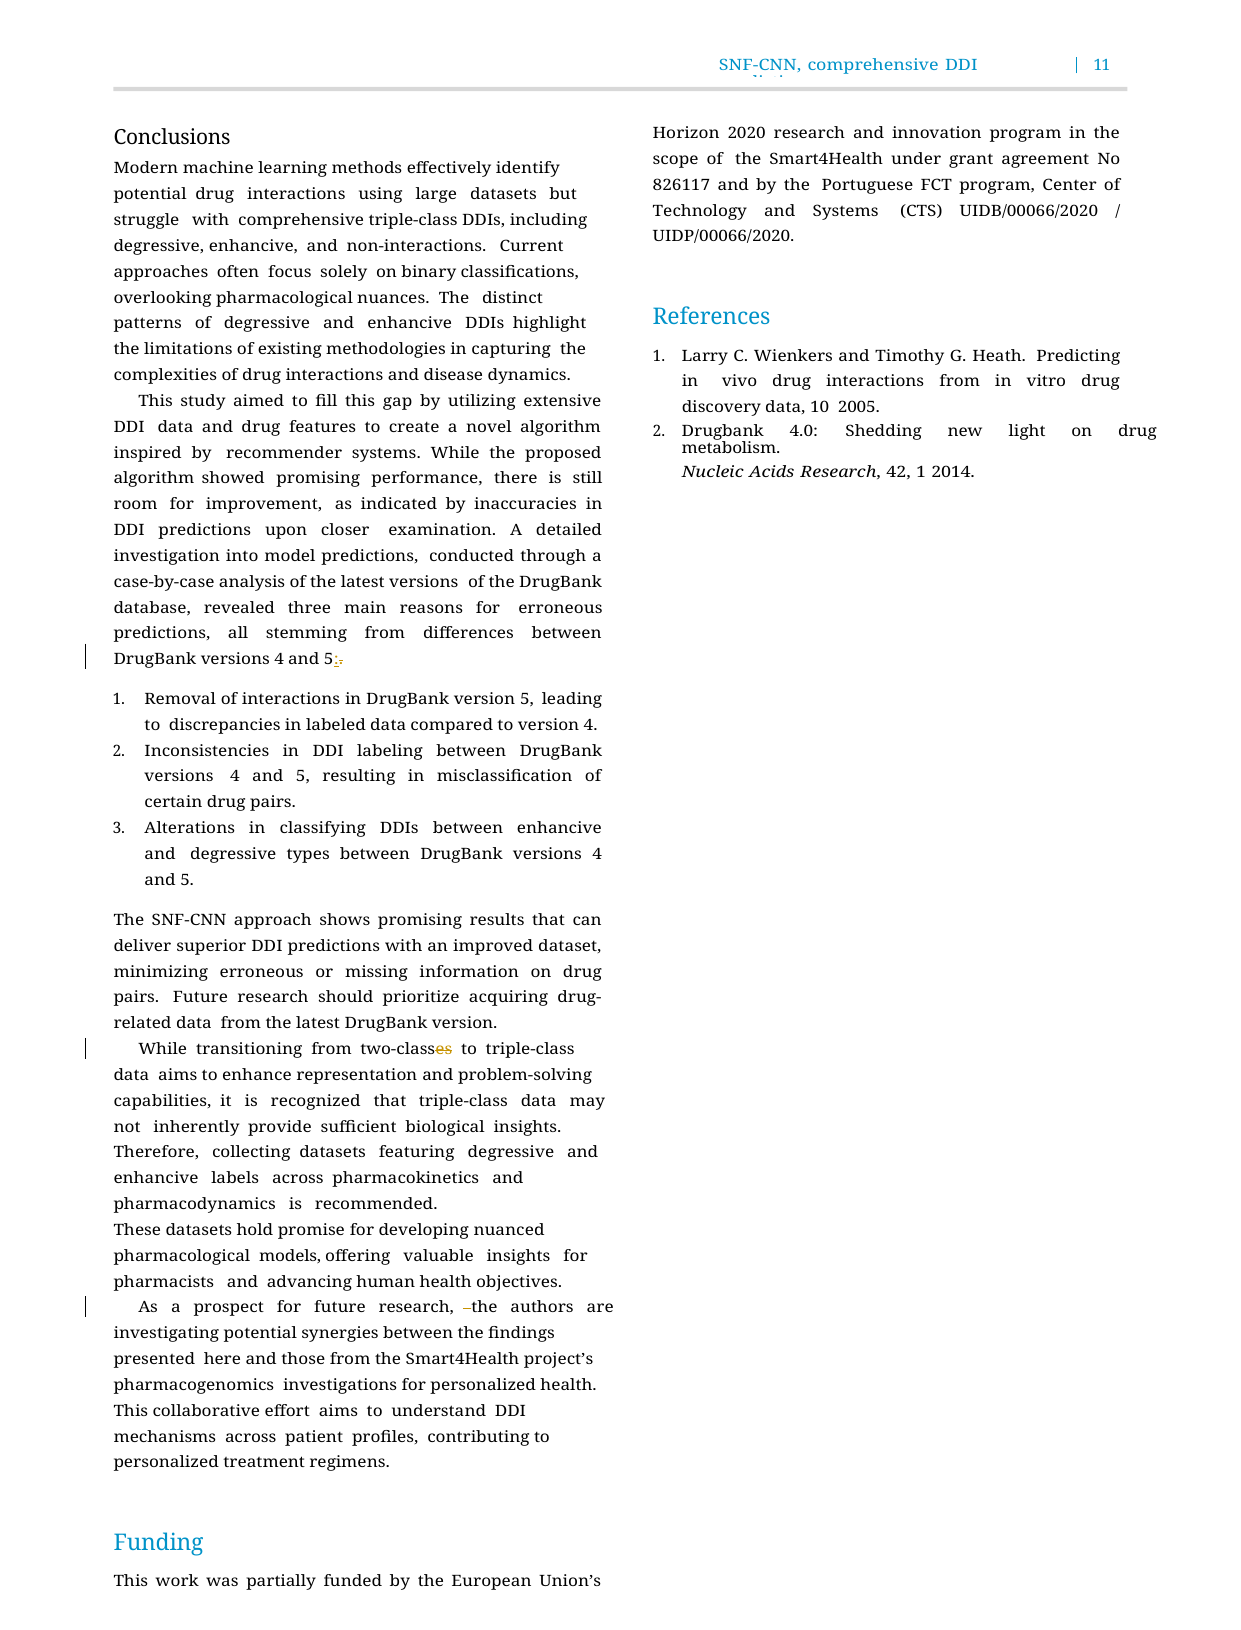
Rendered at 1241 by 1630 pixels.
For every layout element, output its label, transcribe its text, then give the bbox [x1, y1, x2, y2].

list Removal of interactions in DrugBank version 5, leading to discrepancies in labeled data compared to version 4. [112, 688, 602, 735]
text These datasets hold promise for developing nuanced pharmacological models, offering valuable insights for pharmacists and advancing human health objectives. [113, 1219, 639, 1292]
text The SNF-CNN approach shows promising results that can deliver superior DDI predictions with an improved dataset, minimizing erroneous or missing information on drug pairs. Future research should prioritize acquiring drug-related data from the latest DrugBank version. [113, 909, 602, 1033]
list Larry C. Wienkers and Timothy G. Heath. Predicting in vivo drug interactions from in vitro drug discovery data, 10 2005. [652, 344, 1120, 417]
picture [1094, 59, 1099, 67]
subtitle References [652, 300, 1157, 332]
picture [1102, 59, 1107, 67]
subtitle Funding [113, 1526, 639, 1557]
text As a prospect for future research, the authors are investigating potential synergies between the findings presented here and those from the Smart4Health project’s pharmacogenomics investigations for personalized health. This collaborative effort aims to understand DDI mechanisms across patient profiles, contributing to personalized treatment regimens. [113, 1296, 626, 1472]
text This study aimed to fill this gap by utilizing extensive DDI data and drug features to create a novel algorithm inspired by recommender systems. While the proposed algorithm showed promising performance, there is still room for improvement, as indicated by inaccuracies in DDI predictions upon closer examination. A detailed investigation into model predictions, conducted through a case-by-case analysis of the latest versions of the DrugBank database, revealed three main reasons for erroneous predictions, all stemming from differences between DrugBank versions 4 and 5 [113, 390, 602, 669]
list Inconsistencies in DDI labeling between DrugBank versions 4 and 5, resulting in misclassification of certain drug pairs. [112, 739, 602, 812]
text While transitioning from two-class to triple-class data aims to enhance representation and problem-solving capabilities, it is recognized that triple-class data may not inherently provide sufficient biological insights. Therefore, collecting datasets featuring degressive and enhancive labels across pharmacokinetics and pharmacodynamics is recommended. [113, 1038, 612, 1214]
text This work was partially funded by the European Union’s Horizon 2020 research and innovation program in the scope of the Smart4Health under grant agreement No 826117 and by the Portuguese FCT program, Center of Technology and Systems (CTS) UIDB/00066/2020 / UIDP/00066/2020. [652, 122, 1120, 246]
list Alterations in classifying DDIs between enhancive and degressive types between DrugBank versions 4 and 5. [112, 817, 602, 890]
text Nucleic Acids Research, 42, 1 2014. [682, 461, 1157, 482]
list Drugbank 4.0: Shedding new light on drug metabolism. [652, 422, 1157, 457]
text Modern machine learning methods effectively identify potential drug interactions using large datasets but struggle with comprehensive triple-class DDIs, including degressive, enhancive, and non-interactions. Current approaches often focus solely on binary classifications, overlooking pharmacological nuances. The distinct patterns of degressive and enhancive DDIs highlight the limitations of existing methodologies in capturing the complexities of drug interactions and disease dynamics. [113, 157, 614, 385]
subtitle Conclusions [113, 122, 639, 150]
